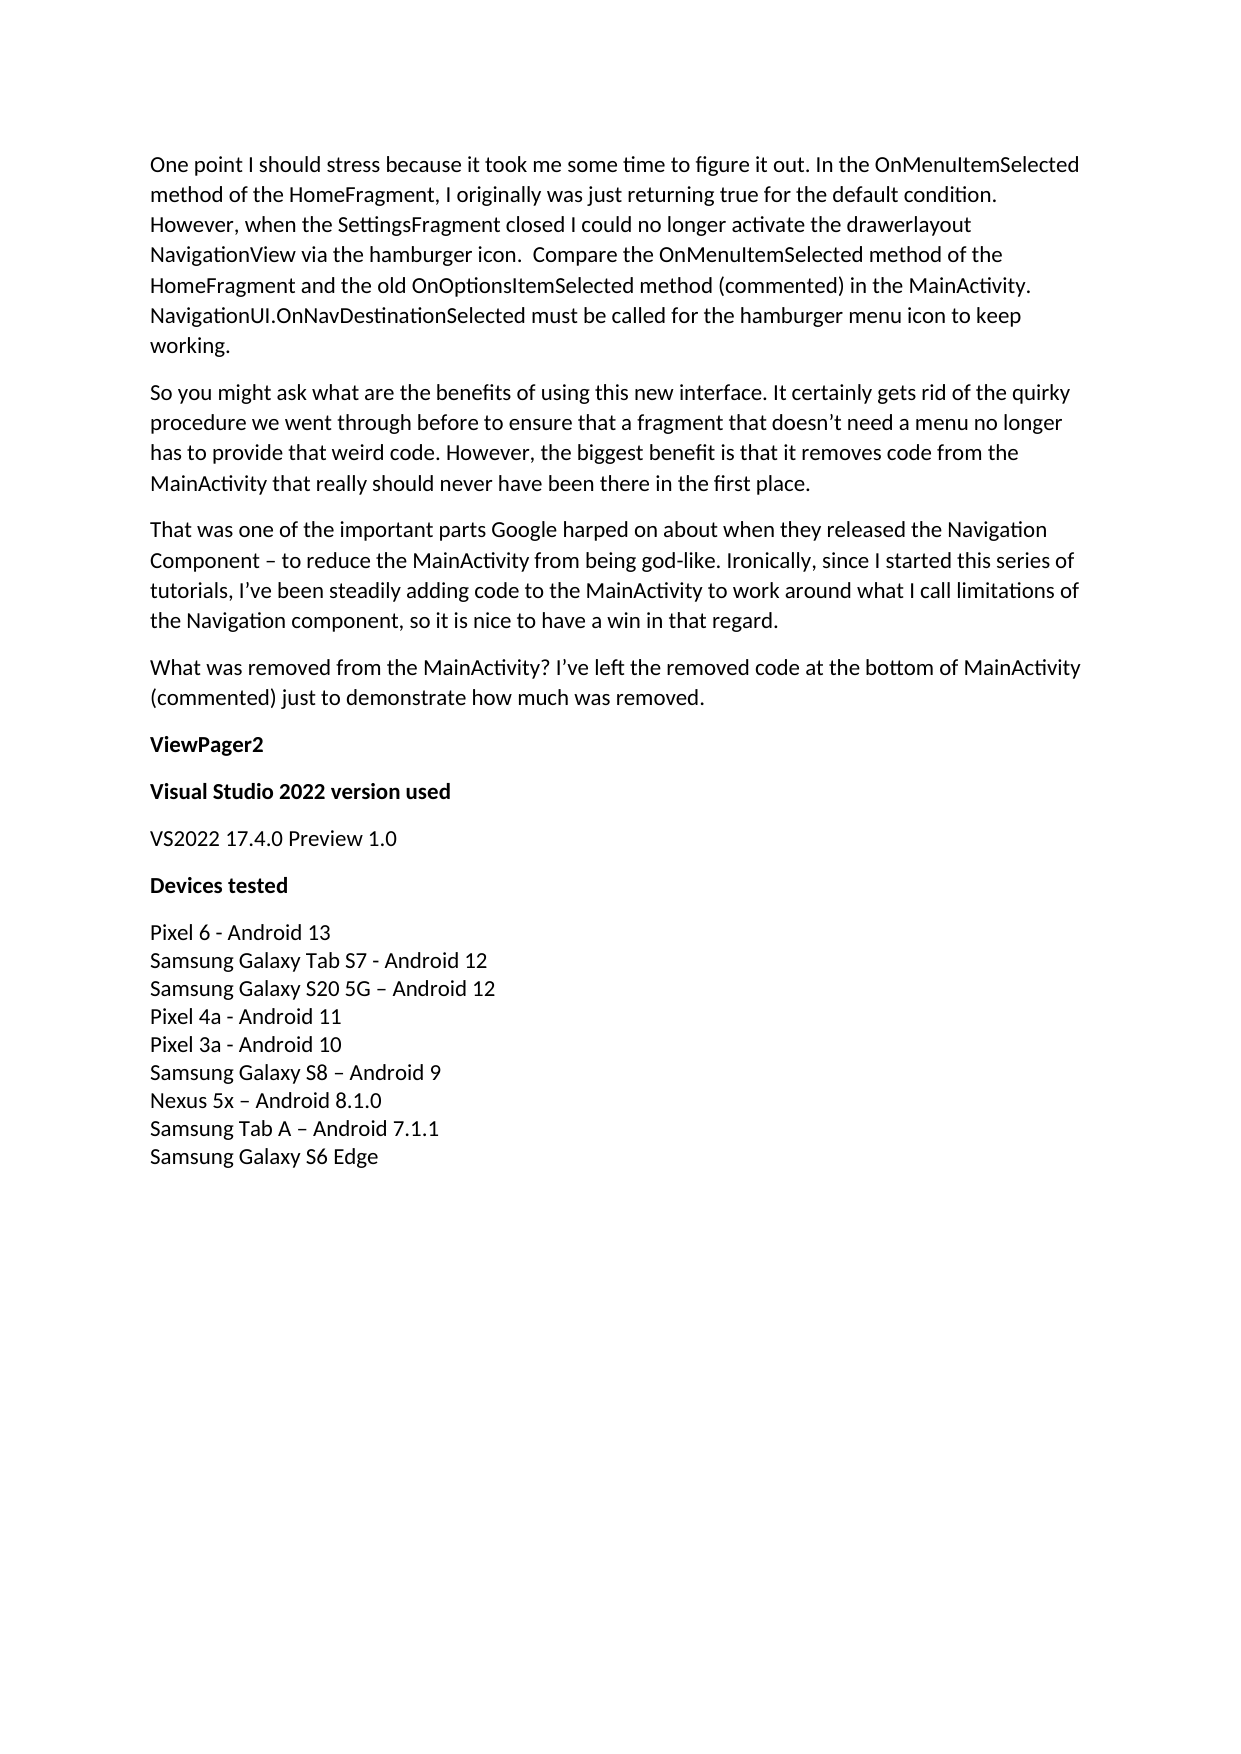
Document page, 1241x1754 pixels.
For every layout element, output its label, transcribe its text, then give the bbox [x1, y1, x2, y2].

text Pixel 3a - Android 10 [150, 1030, 1090, 1058]
text Devices tested [150, 871, 1090, 899]
text What was removed from the MainActivity? I’ve left the removed code at the bottom of MainActivity (commented) just to demonstrate how much was removed. [150, 653, 1090, 711]
text Samsung Tab A – Android 7.1.1 [150, 1114, 1090, 1142]
text ViewPager2 [150, 730, 1090, 758]
text That was one of the important parts Google harped on about when they released the Navigation Component – to reduce the MainActivity from being god-like. Ironically, since I started this series of tutorials, I’ve been steadily adding code to the MainActivity to work around what I call limitations of the Navigation component, so it is nice to have a win in that regard. [150, 516, 1090, 634]
text Pixel 6 - Android 13 [150, 918, 1090, 946]
text So you might ask what are the benefits of using this new interface. It certainly gets rid of the quirky procedure we went through before to ensure that a fragment that doesn’t need a menu no longer has to provide that weird code. However, the biggest benefit is that it removes code from the MainActivity that really should never have been there in the first place. [150, 378, 1090, 497]
text Samsung Galaxy Tab S7 - Android 12 [150, 946, 1090, 974]
text Pixel 4a - Android 11 [150, 1002, 1090, 1030]
text VS2022 17.4.0 Preview 1.0 [150, 824, 1090, 852]
text Visual Studio 2022 version used [150, 777, 1090, 805]
text Samsung Galaxy S20 5G – Android 12 [150, 974, 1090, 1002]
text Samsung Galaxy S6 Edge [150, 1142, 1090, 1170]
text One point I should stress because it took me some time to figure it out. In the OnMenuItemSelected method of the HomeFragment, I originally was just returning true for the default condition. However, when the SettingsFragment closed I could no longer activate the drawerlayout NavigationView via the hamburger icon. Compare the OnMenuItemSelected method of the HomeFragment and the old OnOptionsItemSelected method (commented) in the MainActivity. NavigationUI.OnNavDestinationSelected must be called for the hamburger menu icon to keep working. [150, 150, 1090, 359]
text Nexus 5x – Android 8.1.0 [150, 1086, 1090, 1114]
text Samsung Galaxy S8 – Android 9 [150, 1058, 1090, 1086]
